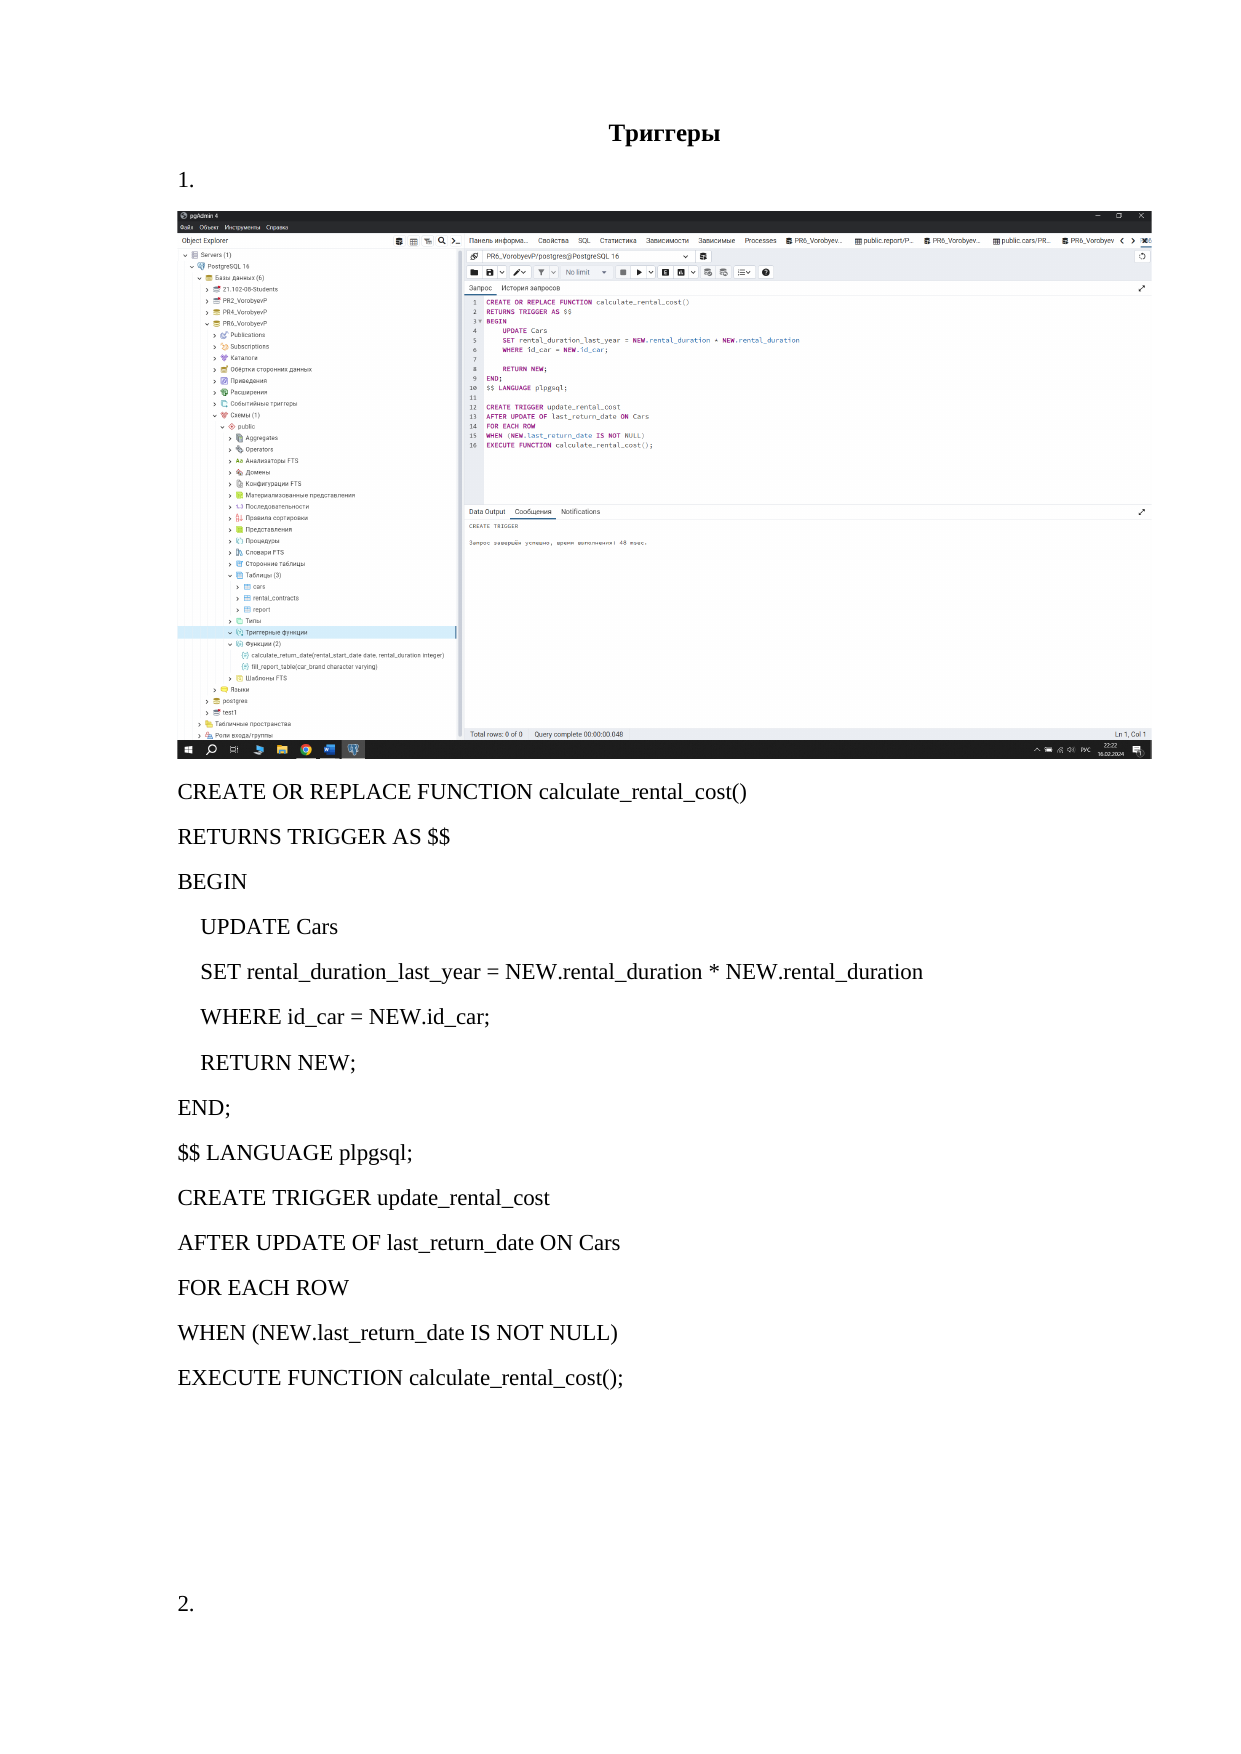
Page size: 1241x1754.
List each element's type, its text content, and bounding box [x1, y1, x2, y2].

text AFTER UPDATE OF last_return_date ON Cars [177, 1229, 1152, 1255]
text CREATE TRIGGER update_rental_cost [177, 1184, 1152, 1210]
text END; [177, 1094, 1152, 1120]
text WHERE id_car = NEW.id_car; [177, 1003, 1152, 1030]
text Триггеры [177, 118, 1152, 147]
text 2. [177, 1590, 1152, 1616]
text SET rental_duration_last_year = NEW.rental_duration * NEW.rental_duration [177, 958, 1152, 985]
text FOR EACH ROW [177, 1274, 1152, 1300]
text $$ LANGUAGE plpgsql; [177, 1139, 1152, 1165]
text WHEN (NEW.last_return_date IS NOT NULL) [177, 1319, 1152, 1346]
text RETURN NEW; [177, 1048, 1152, 1075]
text EXECUTE FUNCTION calculate_rental_cost(); [177, 1364, 1152, 1391]
text RETURNS TRIGGER AS $$ [177, 823, 1152, 849]
text BEGIN [177, 868, 1152, 894]
text CREATE OR REPLACE FUNCTION calculate_rental_cost() [177, 778, 1152, 804]
picture [177, 211, 1152, 759]
text UPDATE Cars [177, 913, 1152, 939]
text 1. [177, 166, 1152, 192]
